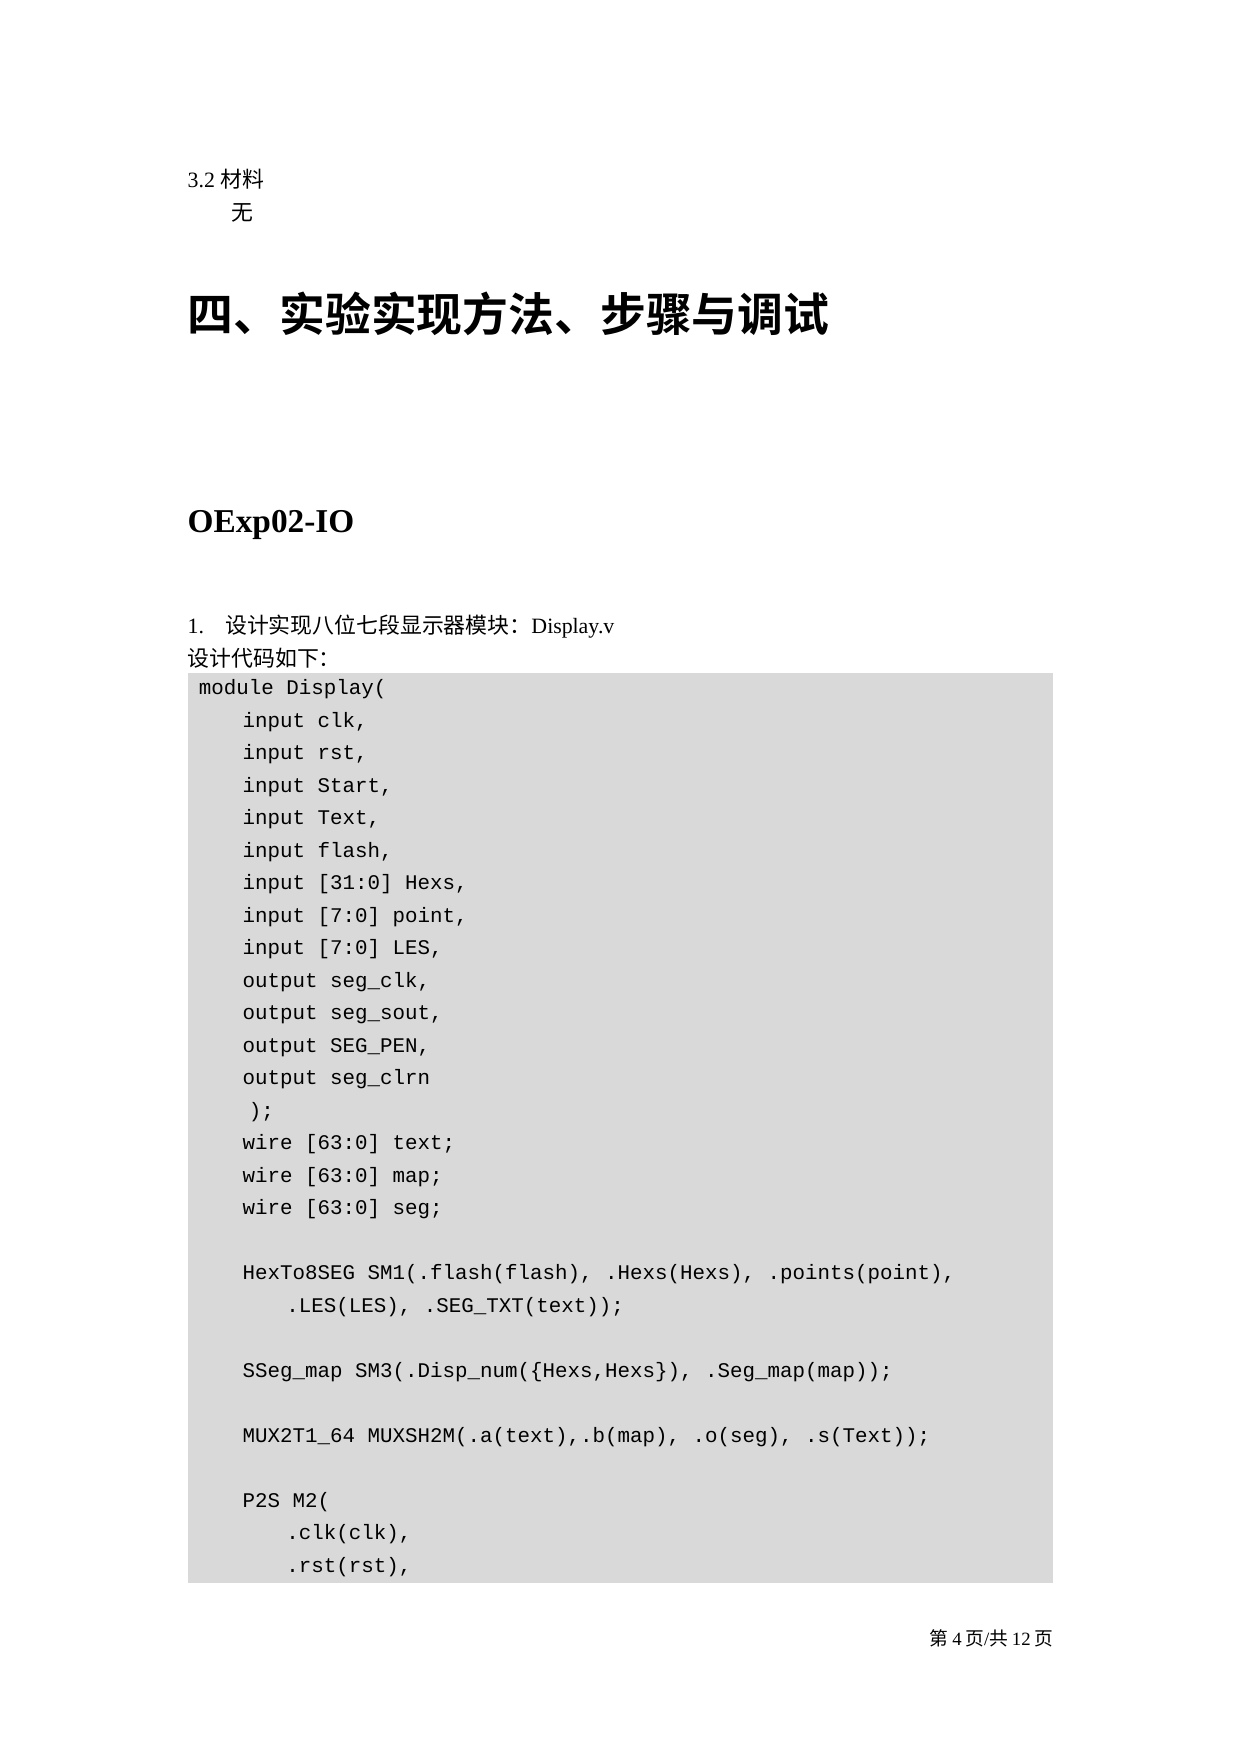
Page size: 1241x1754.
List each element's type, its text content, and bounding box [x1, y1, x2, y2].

subtitle 四、实验实现方法、步骤与调试 [187, 262, 1053, 360]
list 设计实现八位七段显示器模块：Display.v [187, 608, 1053, 640]
text 设计代码如下： [187, 640, 1053, 673]
text 3.2 材料 [187, 162, 1053, 194]
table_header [188, 673, 1053, 1583]
text 无 [187, 194, 1053, 227]
subtitle OExp02-IO [187, 488, 1053, 553]
